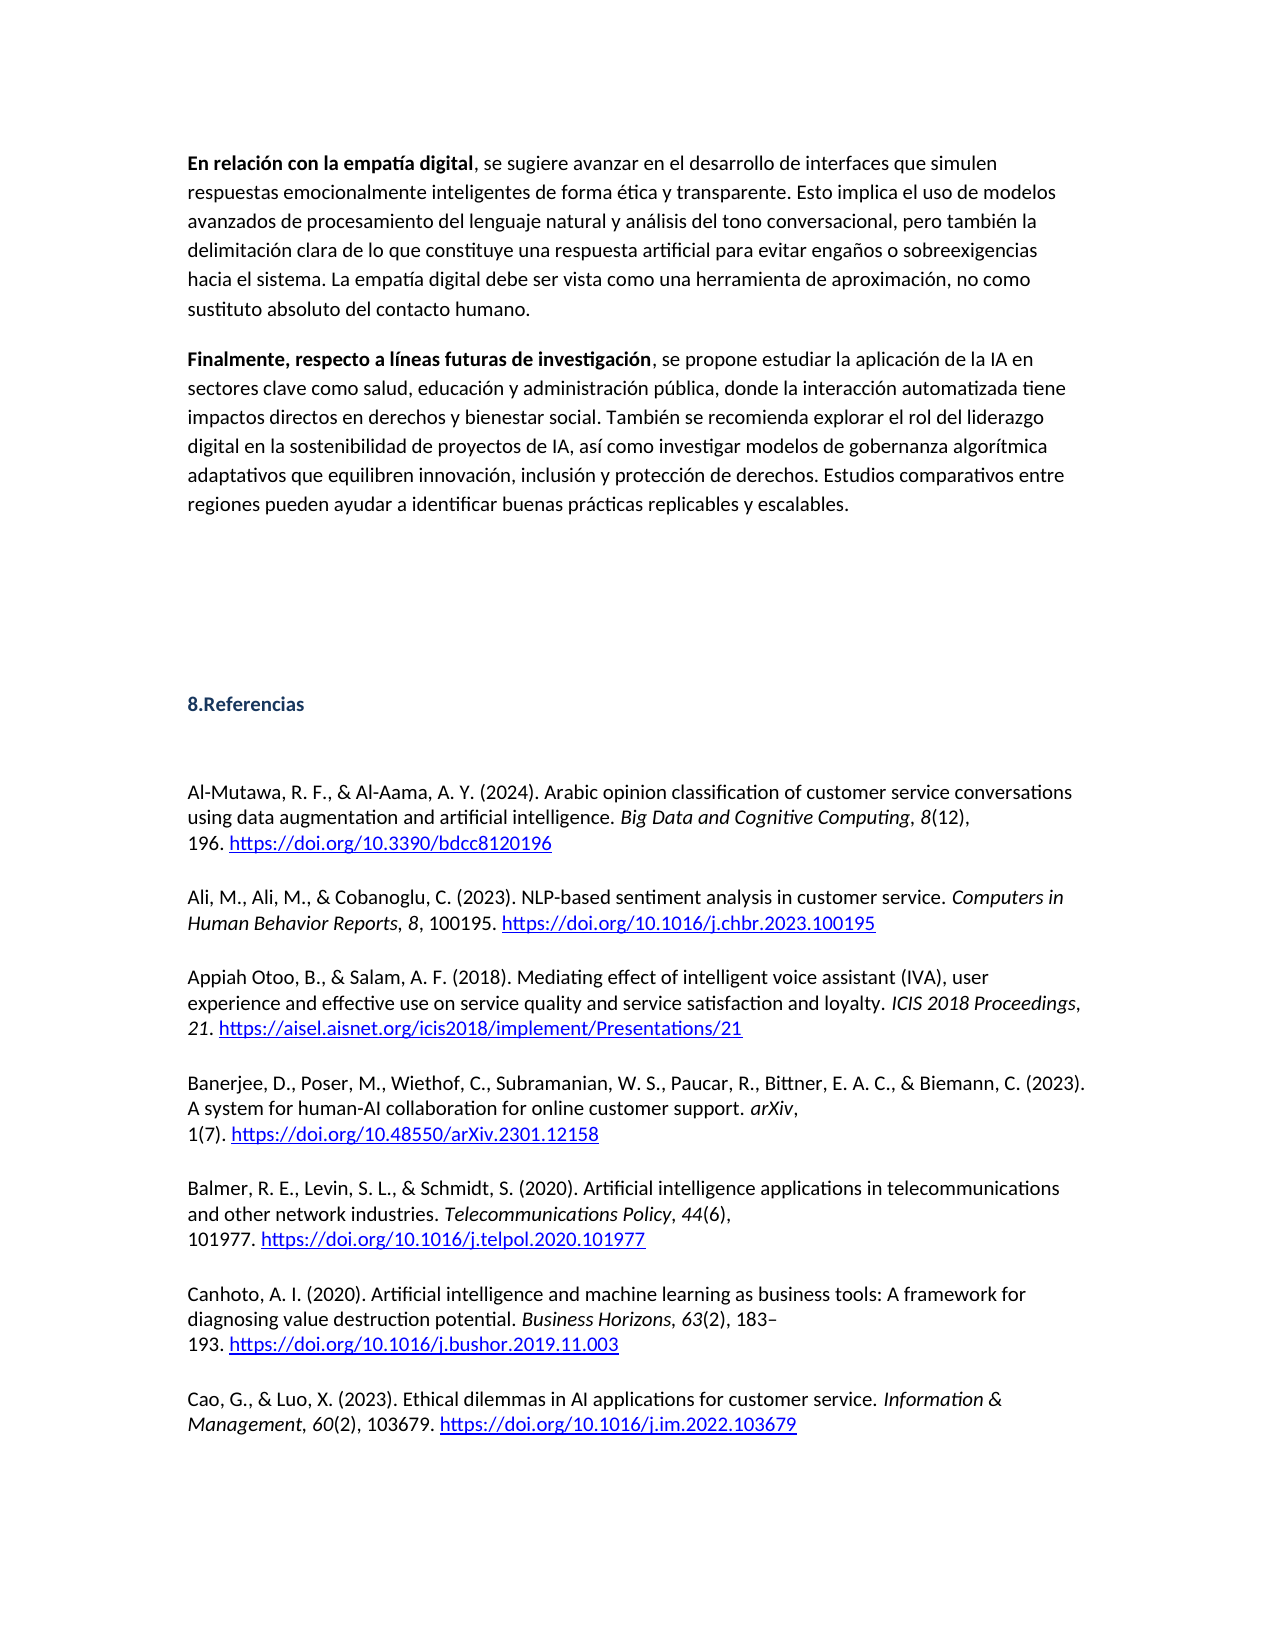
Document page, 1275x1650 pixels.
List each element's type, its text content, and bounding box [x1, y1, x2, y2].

subtitle 8.Referencias [187, 692, 1087, 717]
text Ali, M., Ali, M., & Cobanoglu, C. (2023). NLP-based sentiment analysis in customer service. Computers in Human Behavior Reports, 8, 100195. https://doi.org/10.1016/j.chbr.2023.100195 [187, 884, 1087, 935]
text En relación con la empatía digital, se sugiere avanzar en el desarrollo de interfaces que simulen respuestas emocionalmente inteligentes de forma ética y transparente. Esto implica el uso de modelos avanzados de procesamiento del lenguaje natural y análisis del tono conversacional, pero también la delimitación clara de lo que constituye una respuesta artificial para evitar engaños o sobreexigencias hacia el sistema. La empatía digital debe ser vista como una herramienta de aproximación, no como sustituto absoluto del contacto humano. [187, 150, 1087, 321]
text Al-Mutawa, R. F., & Al-Aama, A. Y. (2024). Arabic opinion classification of customer service conversations using data augmentation and artificial intelligence. Big Data and Cognitive Computing, 8(12), 196. https://doi.org/10.3390/bdcc8120196 [187, 779, 1087, 855]
text Finalmente, respecto a líneas futuras de investigación, se propone estudiar la aplicación de la IA en sectores clave como salud, educación y administración pública, donde la interacción automatizada tiene impactos directos en derechos y bienestar social. También se recomienda explorar el rol del liderazgo digital en la sostenibilidad de proyectos de IA, así como investigar modelos de gobernanza algorítmica adaptativos que equilibren innovación, inclusión y protección de derechos. Estudios comparativos entre regiones pueden ayudar a identificar buenas prácticas replicables y escalables. [187, 346, 1087, 517]
text Cao, G., & Luo, X. (2023). Ethical dilemmas in AI applications for customer service. Information & Management, 60(2), 103679. https://doi.org/10.1016/j.im.2022.103679 [187, 1386, 1087, 1437]
text Balmer, R. E., Levin, S. L., & Schmidt, S. (2020). Artificial intelligence applications in telecommunications and other network industries. Telecommunications Policy, 44(6), 101977. https://doi.org/10.1016/j.telpol.2020.101977 [187, 1175, 1087, 1252]
text Banerjee, D., Poser, M., Wiethof, C., Subramanian, W. S., Paucar, R., Bittner, E. A. C., & Biemann, C. (2023). A system for human-AI collaboration for online customer support. arXiv, 1(7). https://doi.org/10.48550/arXiv.2301.12158 [187, 1070, 1087, 1146]
text Appiah Otoo, B., & Salam, A. F. (2018). Mediating effect of intelligent voice assistant (IVA), user experience and effective use on service quality and service satisfaction and loyalty. ICIS 2018 Proceedings, 21. https://aisel.aisnet.org/icis2018/implement/Presentations/21 [187, 964, 1087, 1041]
text Canhoto, A. I. (2020). Artificial intelligence and machine learning as business tools: A framework for diagnosing value destruction potential. Business Horizons, 63(2), 183–193. https://doi.org/10.1016/j.bushor.2019.11.003 [187, 1281, 1087, 1357]
